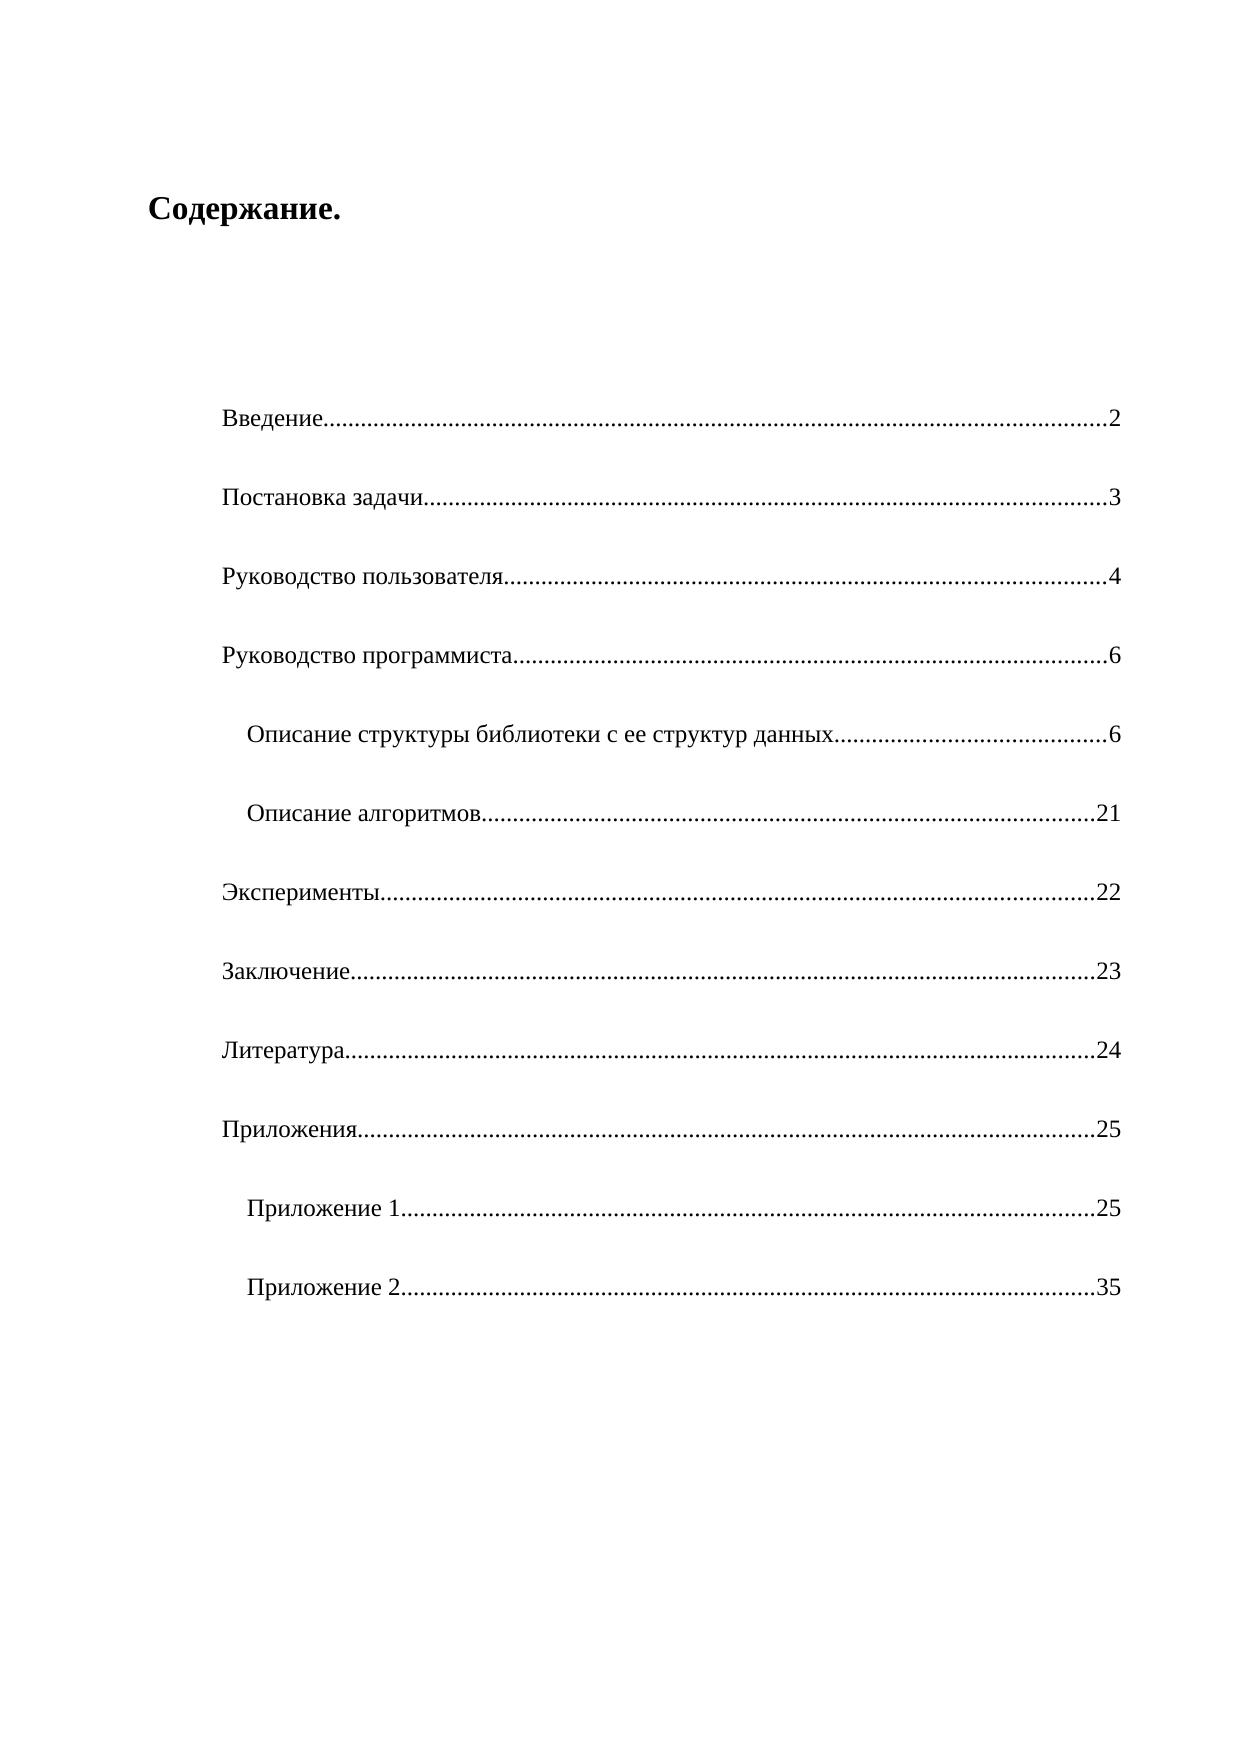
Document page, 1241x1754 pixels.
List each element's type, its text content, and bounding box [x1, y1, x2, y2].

text Приложение 2 35 [173, 1272, 1152, 1301]
text Руководство программиста 6 [148, 640, 1152, 669]
text Постановка задачи 3 [148, 482, 1152, 511]
text Содержание. [148, 188, 1152, 227]
text Литература 24 [148, 1035, 1152, 1064]
text Описание алгоритмов 21 [173, 798, 1152, 827]
text Эксперименты 22 [148, 877, 1152, 906]
text Приложения 25 [148, 1114, 1152, 1143]
text Руководство пользователя 4 [148, 561, 1152, 590]
text Приложение 1 25 [173, 1193, 1152, 1222]
text Описание структуры библиотеки с ее структур данных 6 [173, 719, 1152, 748]
text Введение 2 [148, 403, 1152, 432]
text Заключение 23 [148, 956, 1152, 985]
